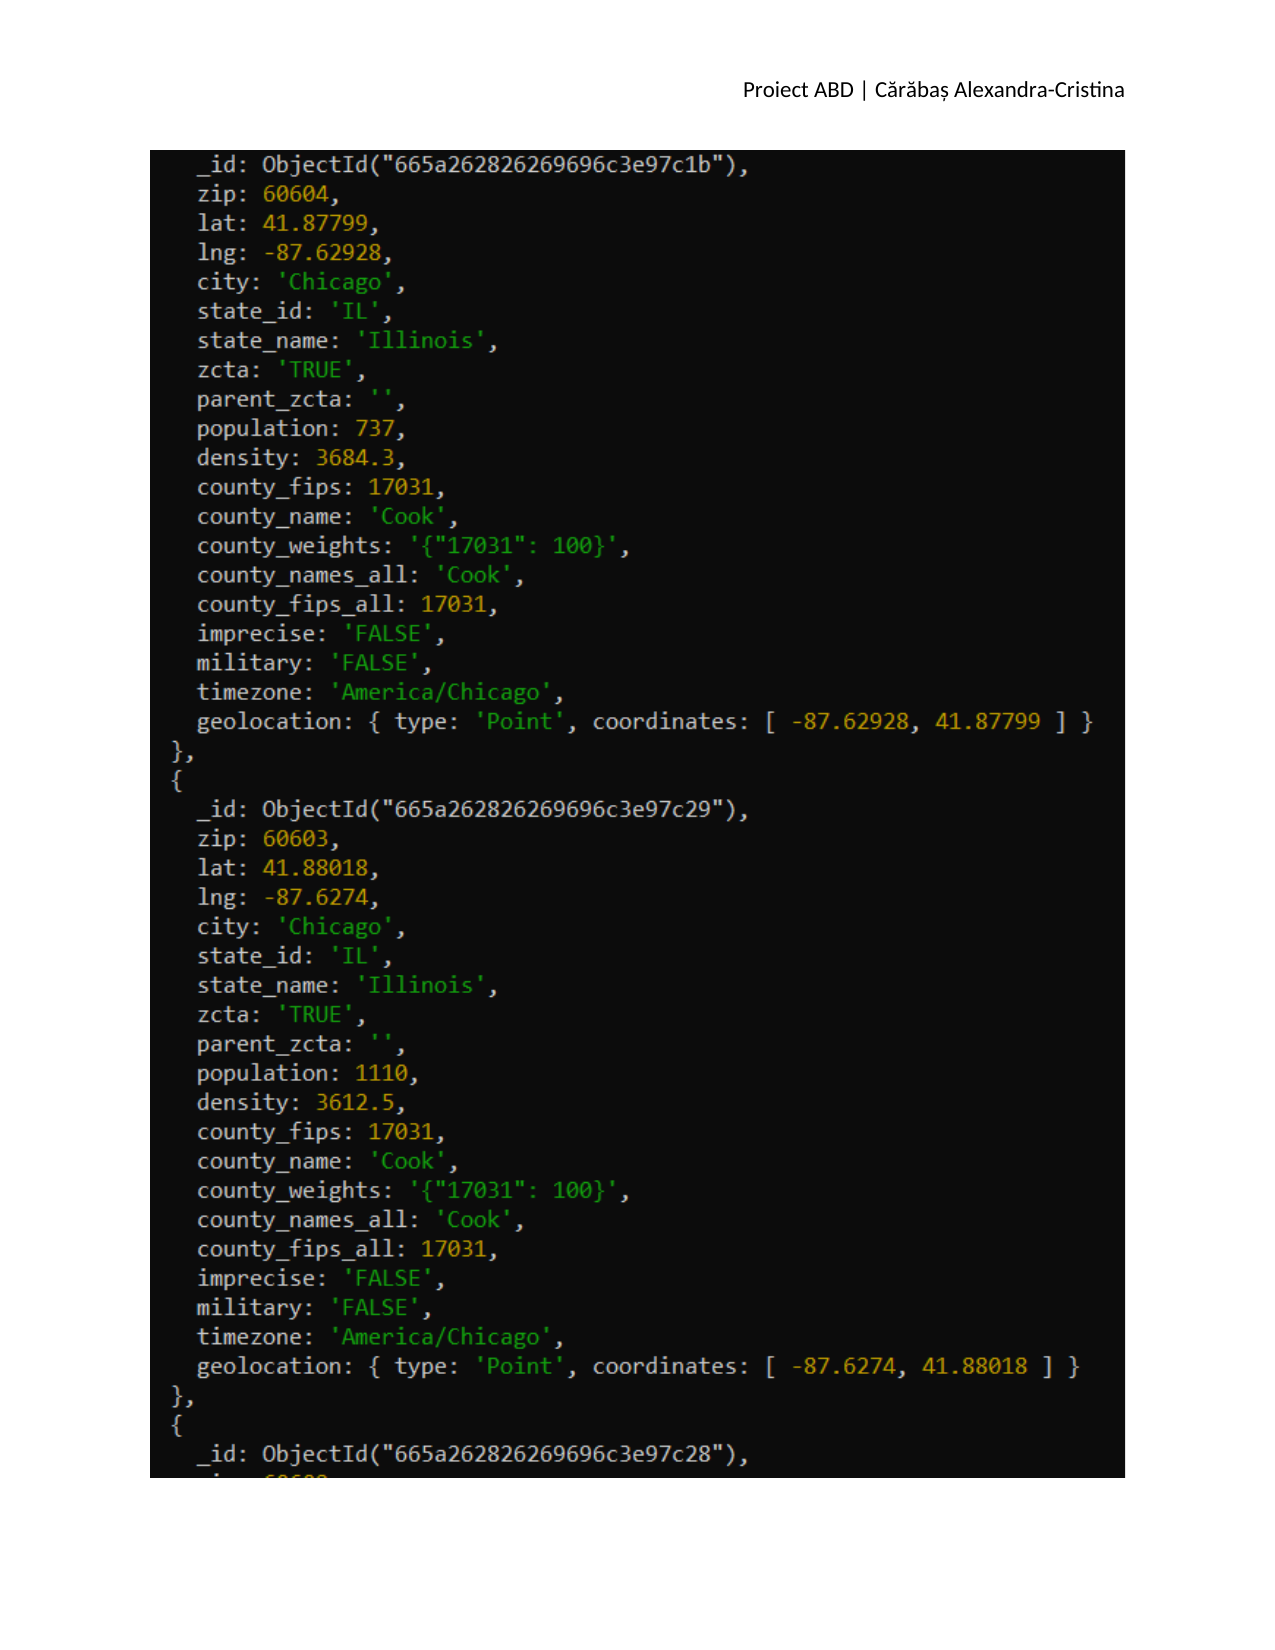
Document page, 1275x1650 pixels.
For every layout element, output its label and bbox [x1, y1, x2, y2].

picture [150, 150, 1125, 1478]
